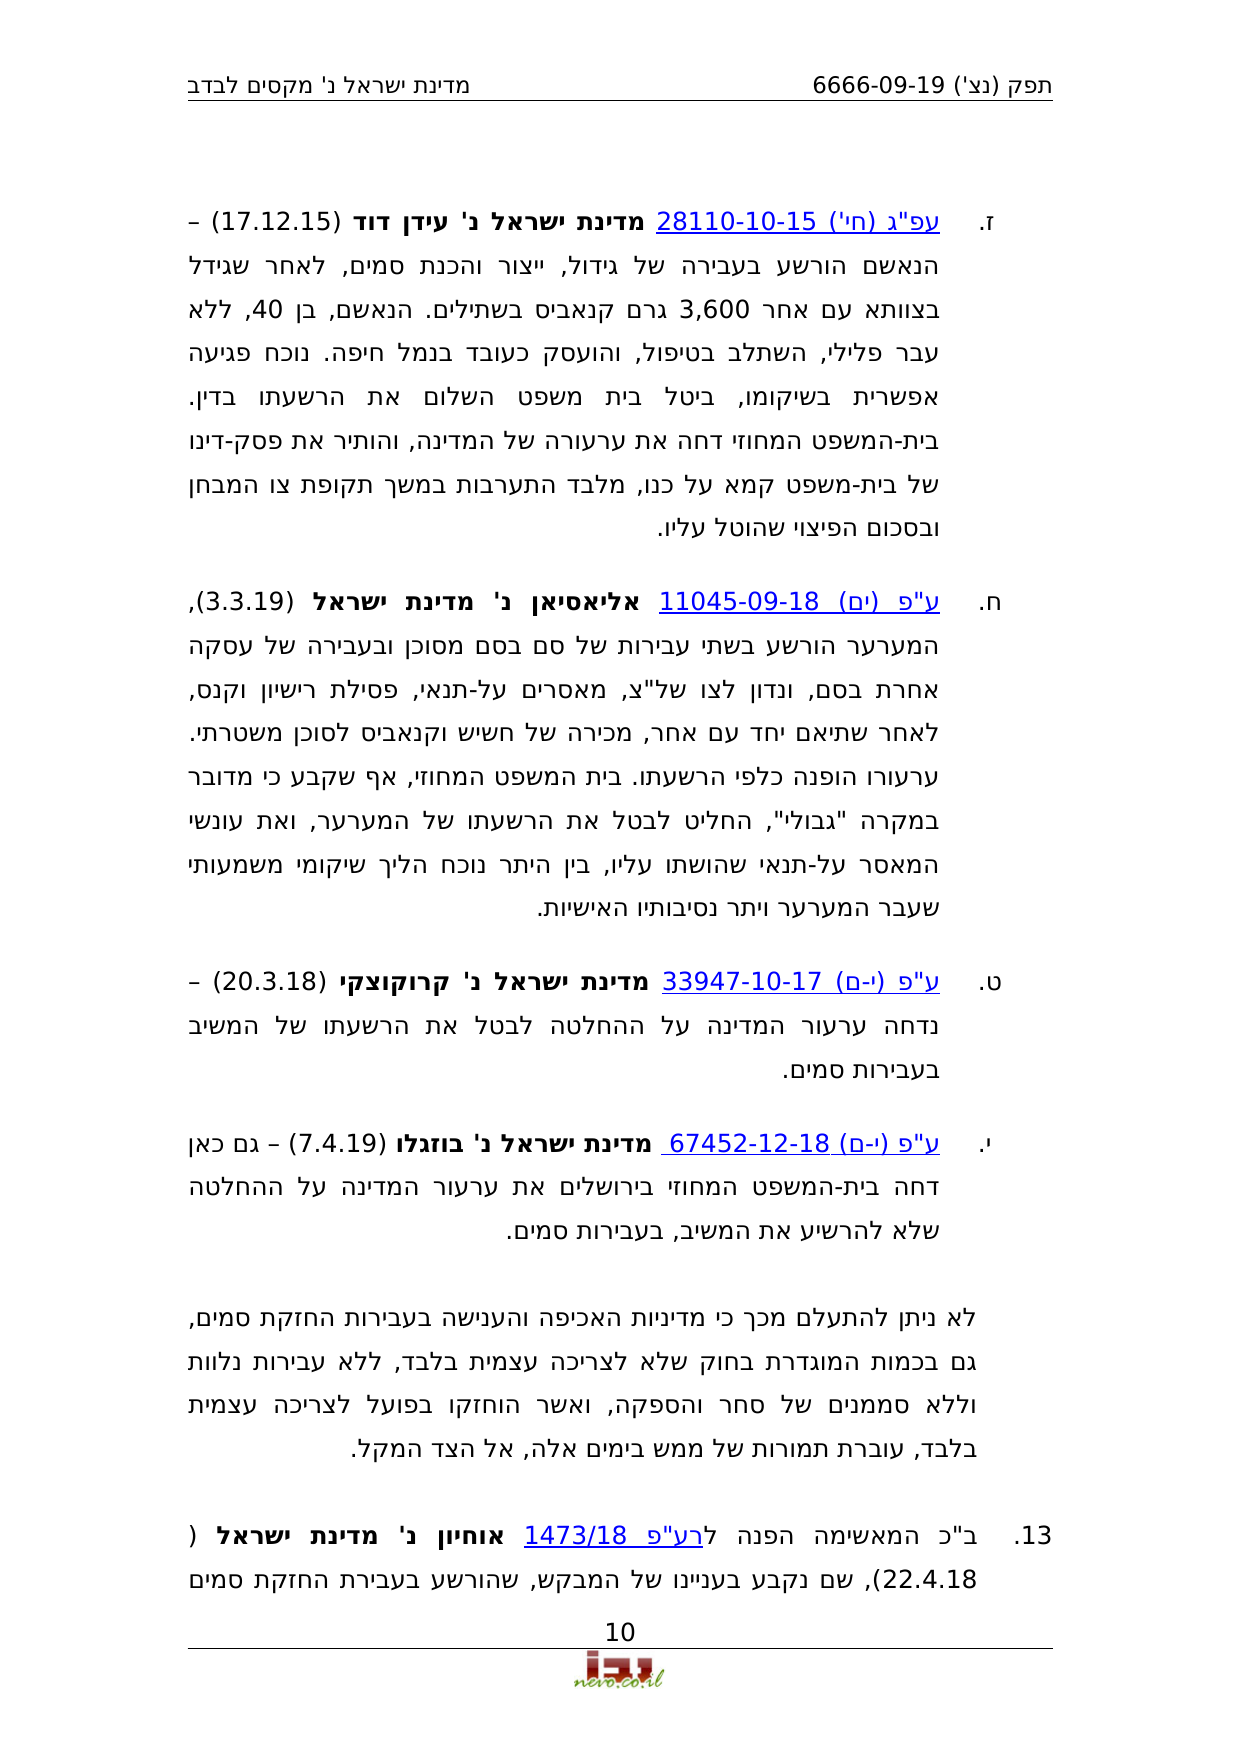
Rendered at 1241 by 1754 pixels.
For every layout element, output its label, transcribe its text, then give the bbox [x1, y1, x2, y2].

list ע"פ (י-ם) 33947-10-17 מדינת ישראל נ' קרוקוצקי (20.3.18) – נדחה ערעור המדינה על ההחלטה לבטל את הרשעתו של המשיב בעבירות סמים. [187, 967, 978, 1084]
picture [574, 1650, 666, 1689]
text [187, 1521, 1053, 1594]
list ע"פ (י-ם) 67452-12-18 מדינת ישראל נ' בוזגלו (7.4.19) – גם כאן דחה בית-המשפט המחוזי בירושלים את ערעור המדינה על ההחלטה שלא להרשיע את המשיב, בעבירות סמים. [187, 1129, 978, 1246]
list ע"פ (ים) 11045-09-18 אליאסיאן נ' מדינת ישראל (3.3.19), המערער הורשע בשתי עבירות של סם בסם מסוכן ובעבירה של עסקה אחרת בסם, ונדון לצו של"צ, מאסרים על-תנאי, פסילת רישיון וקנס, לאחר שתיאם יחד עם אחר, מכירה של חשיש וקנאביס לסוכן משטרתי. ערעורו הופנה כלפי הרשעתו. בית המשפט המחוזי, אף שקבע כי מדובר במקרה "גבולי", החליט לבטל את הרשעתו של המערער, ואת עונשי המאסר על-תנאי שהושתו עליו, בין היתר נוכח הליך שיקומי משמעותי שעבר המערער ויתר נסיבותיו האישיות. [187, 587, 978, 923]
list עפ"ג (חי') 28110-10-15 מדינת ישראל נ' עידן דוד (17.12.15) – הנאשם הורשע בעבירה של גידול, ייצור והכנת סמים, לאחר שגידל בצוותא עם אחר 3,600 גרם קנאביס בשתילים. הנאשם, בן 40, ללא עבר פלילי, השתלב בטיפול, והועסק כעובד בנמל חיפה. נוכח פגיעה אפשרית בשיקומו, ביטל בית משפט השלום את הרשעתו בדין. בית-המשפט המחוזי דחה את ערעורה של המדינה, והותיר את פסק-דינו של בית-משפט קמא על כנו, מלבד התערבות במשך תקופת צו המבחן ובסכום הפיצוי שהוטל עליו. [187, 207, 978, 543]
text לא ניתן להתעלם מכך כי מדיניות האכיפה והענישה בעבירות החזקת סמים, גם בכמות המוגדרת בחוק שלא לצריכה עצמית בלבד, ללא עבירות נלוות וללא סממנים של סחר והספקה, ואשר הוחזקו בפועל לצריכה עצמית בלבד, עוברת תמורות של ממש בימים אלה, אל הצד המקל. [187, 1303, 978, 1464]
